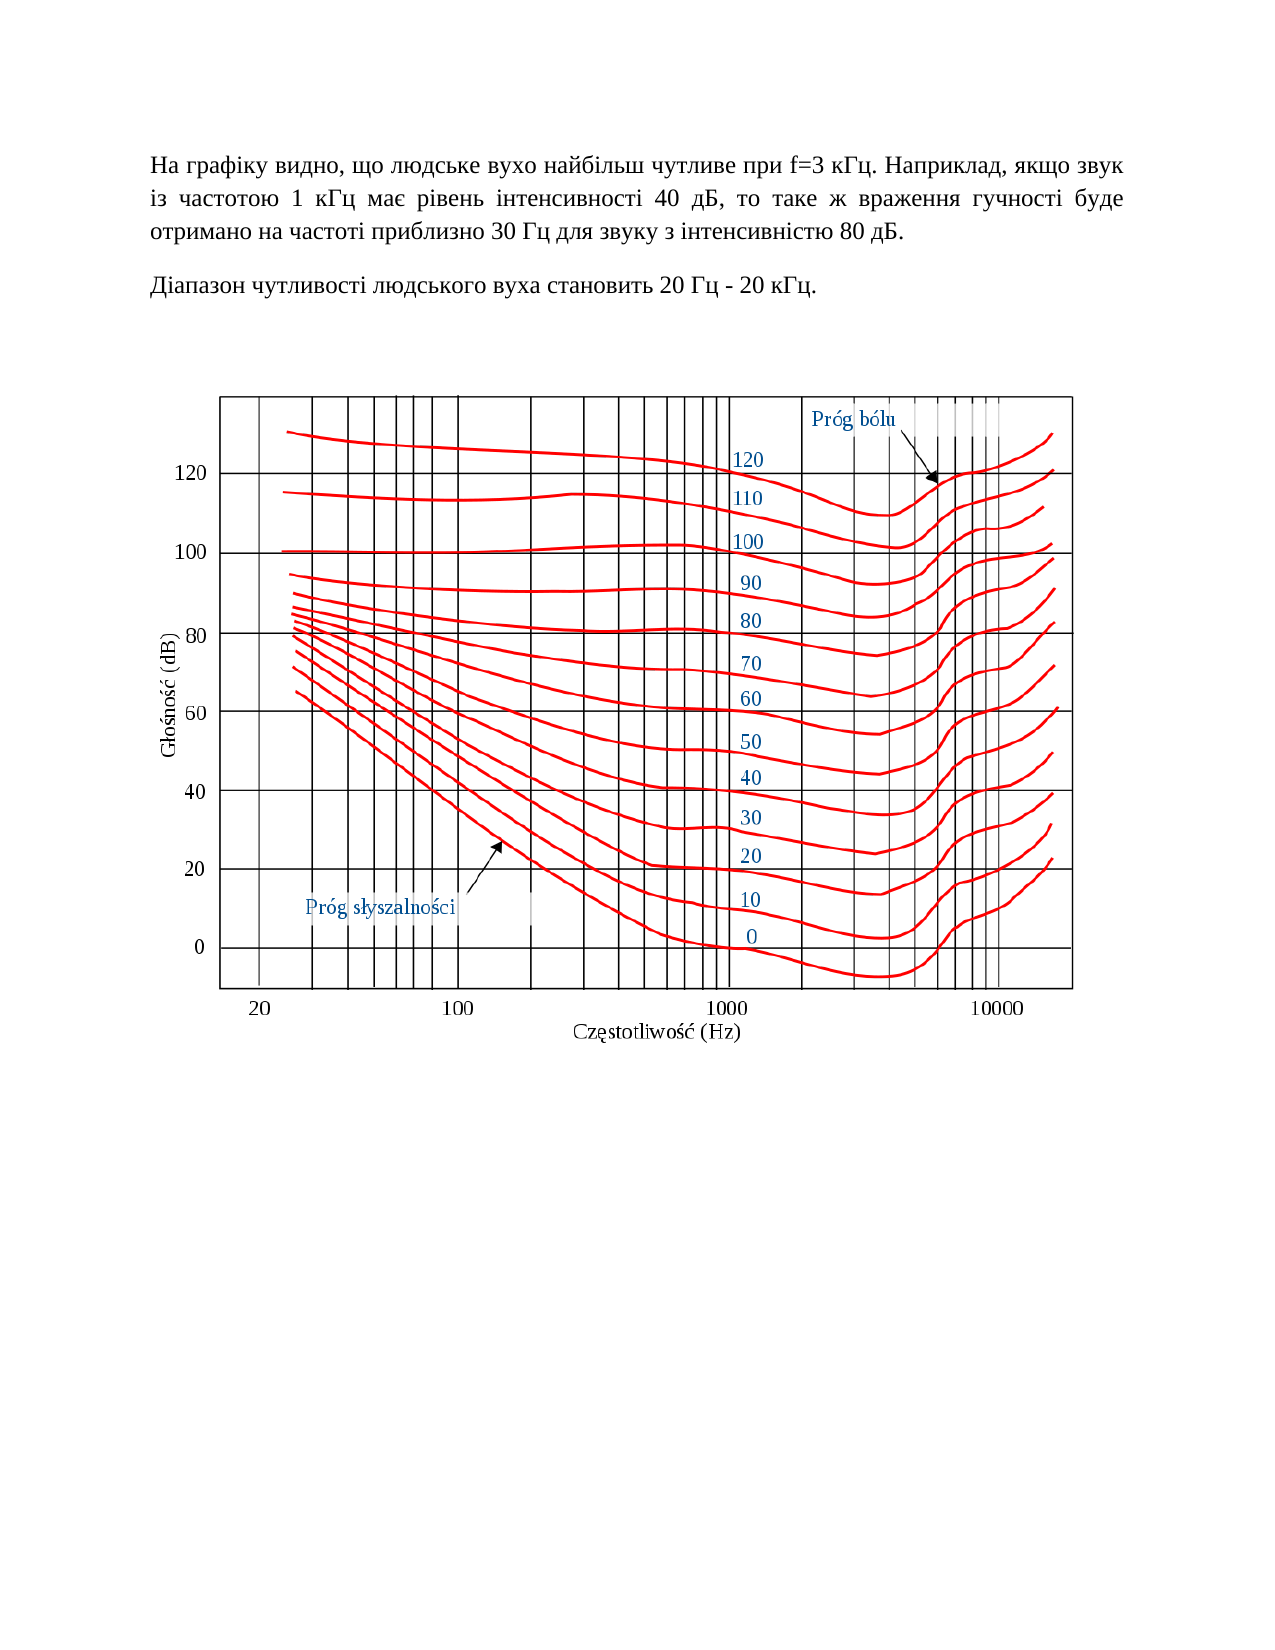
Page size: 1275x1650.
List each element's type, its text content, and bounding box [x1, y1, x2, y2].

text На графіку видно, що людське вухо найбільш чутливе при f=3 кГц. Наприклад, якщо звук із частотою 1 кГц має рівень інтенсивності 40 дБ, то таке ж враження гучності буде отримано на частоті приблизно 30 Гц для звуку з інтенсивністю 80 дБ. [150, 150, 1125, 245]
picture [150, 374, 1096, 1050]
text Діапазон чутливості людського вуха становить 20 Гц - 20 кГц. [150, 270, 1125, 299]
